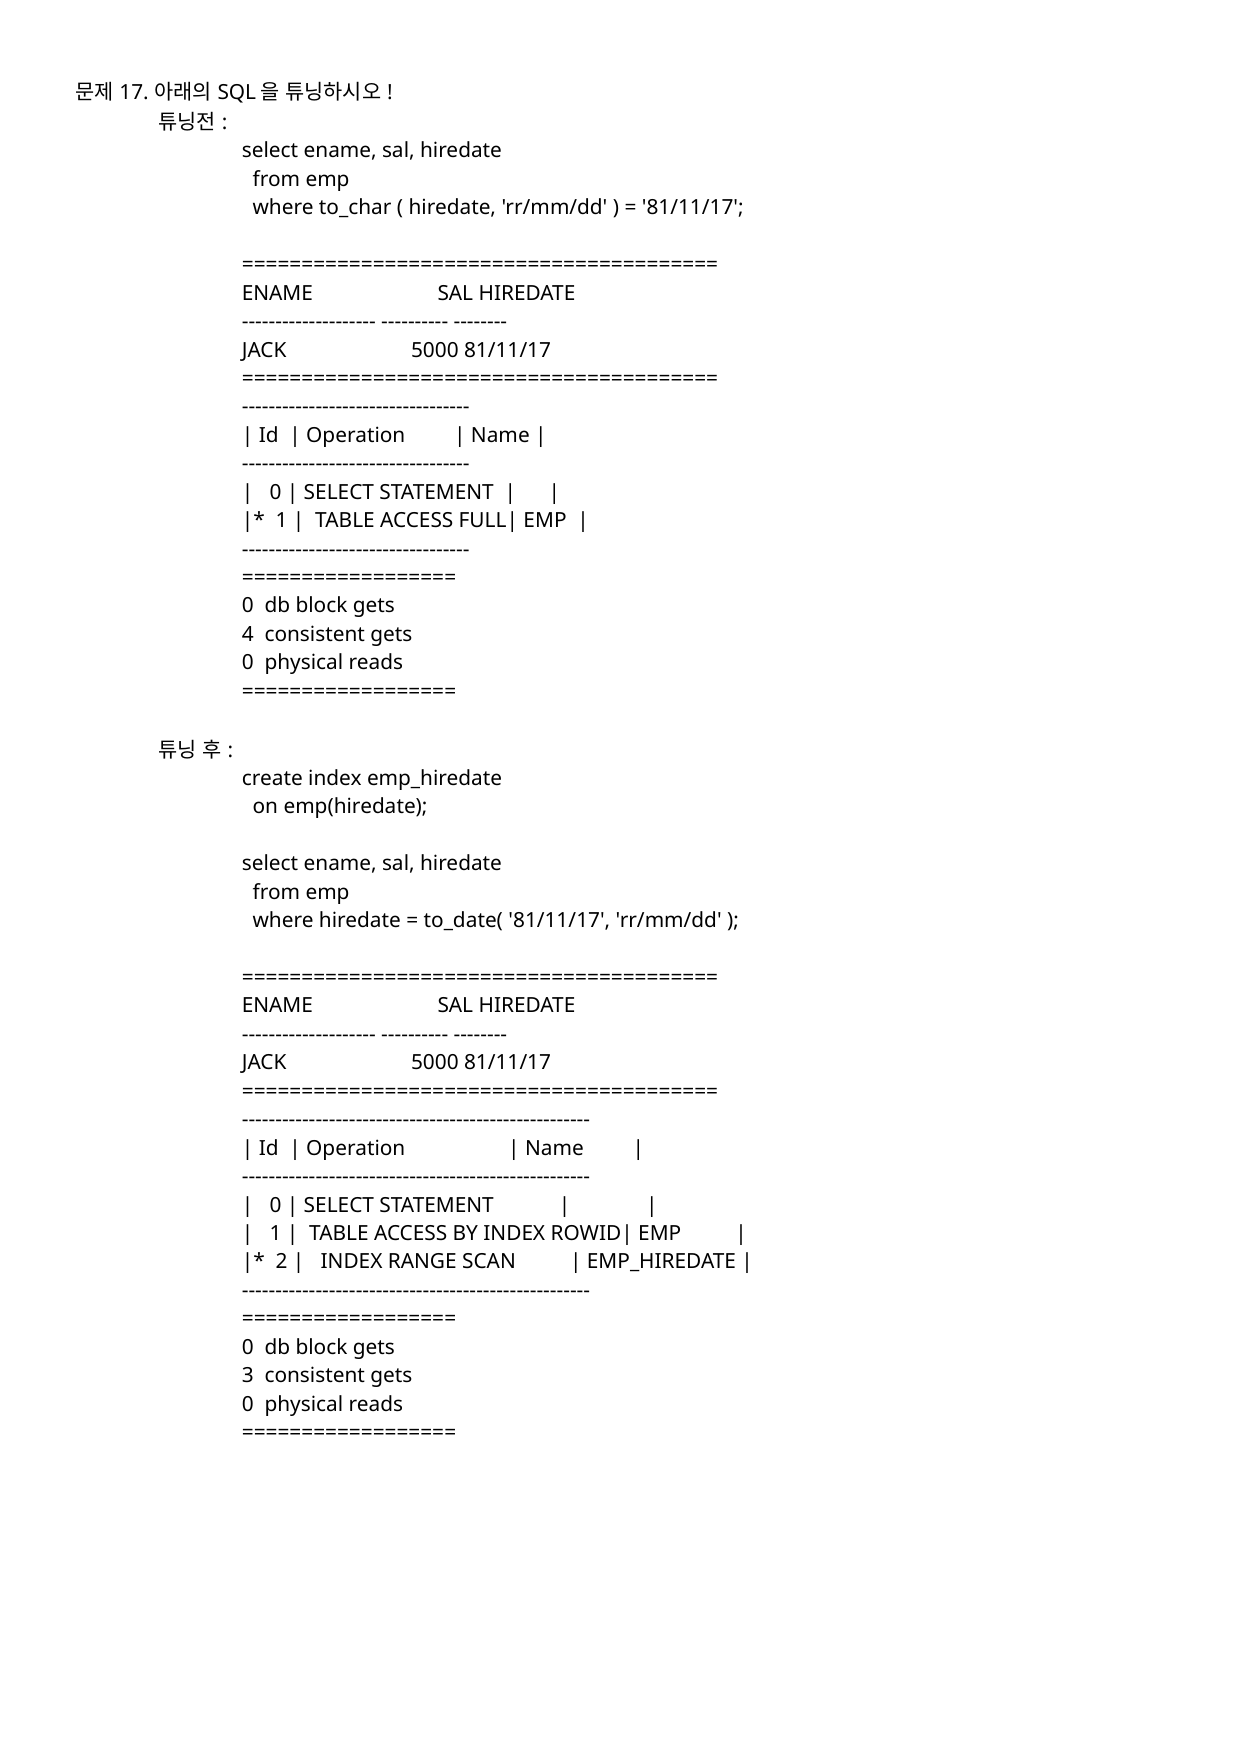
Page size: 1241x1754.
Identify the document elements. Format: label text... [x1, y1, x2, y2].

text 튜닝 후 : [75, 733, 1165, 763]
text -------------------- ---------- -------- [75, 1019, 1165, 1047]
text JACK 5000 81/11/17 [75, 335, 1165, 363]
text select ename, sal, hiredate [75, 136, 1165, 164]
text ---------------------------------------------------- [75, 1275, 1165, 1303]
text where hiredate = to_date( '81/11/17', 'rr/mm/dd' ); [75, 905, 1165, 934]
text ENAME SAL HIREDATE [75, 278, 1165, 306]
text ======================================== [75, 249, 1165, 278]
text from emp [75, 164, 1165, 192]
text ---------------------------------------------------- [75, 1161, 1165, 1190]
text JACK 5000 81/11/17 [75, 1047, 1165, 1076]
text 0 db block gets [75, 1332, 1165, 1360]
text ================== [75, 562, 1165, 591]
text 튜닝전 : [75, 105, 1165, 136]
text ================== [75, 1417, 1165, 1446]
text 3 consistent gets [75, 1360, 1165, 1389]
text ======================================== [75, 962, 1165, 991]
text |* 2 | INDEX RANGE SCAN | EMP_HIREDATE | [75, 1247, 1165, 1275]
text ======================================== [75, 363, 1165, 392]
text ---------------------------------- [75, 534, 1165, 562]
text 문제 17. 아래의 SQL을 튜닝하시오 ! [75, 75, 1165, 105]
text | Id | Operation | Name | [75, 1133, 1165, 1161]
text 0 physical reads [75, 1389, 1165, 1417]
text where to_char ( hiredate, 'rr/mm/dd' ) = '81/11/17'; [75, 192, 1165, 221]
text | 0 | SELECT STATEMENT | | [75, 1190, 1165, 1218]
text | 0 | SELECT STATEMENT | | [75, 477, 1165, 505]
text ---------------------------------------------------- [75, 1104, 1165, 1133]
text ---------------------------------- [75, 392, 1165, 420]
text 0 physical reads [75, 647, 1165, 676]
text | 1 | TABLE ACCESS BY INDEX ROWID| EMP | [75, 1218, 1165, 1247]
text ================== [75, 1303, 1165, 1332]
text ---------------------------------- [75, 448, 1165, 477]
text -------------------- ---------- -------- [75, 306, 1165, 335]
text |* 1 | TABLE ACCESS FULL| EMP | [75, 505, 1165, 534]
text 4 consistent gets [75, 619, 1165, 647]
text from emp [75, 877, 1165, 905]
text ======================================== [75, 1076, 1165, 1104]
text create index emp_hiredate [75, 763, 1165, 792]
text on emp(hiredate); [75, 792, 1165, 820]
text select ename, sal, hiredate [75, 848, 1165, 877]
text 0 db block gets [75, 591, 1165, 619]
text | Id | Operation | Name | [75, 420, 1165, 448]
text ================== [75, 676, 1165, 704]
text ENAME SAL HIREDATE [75, 991, 1165, 1019]
